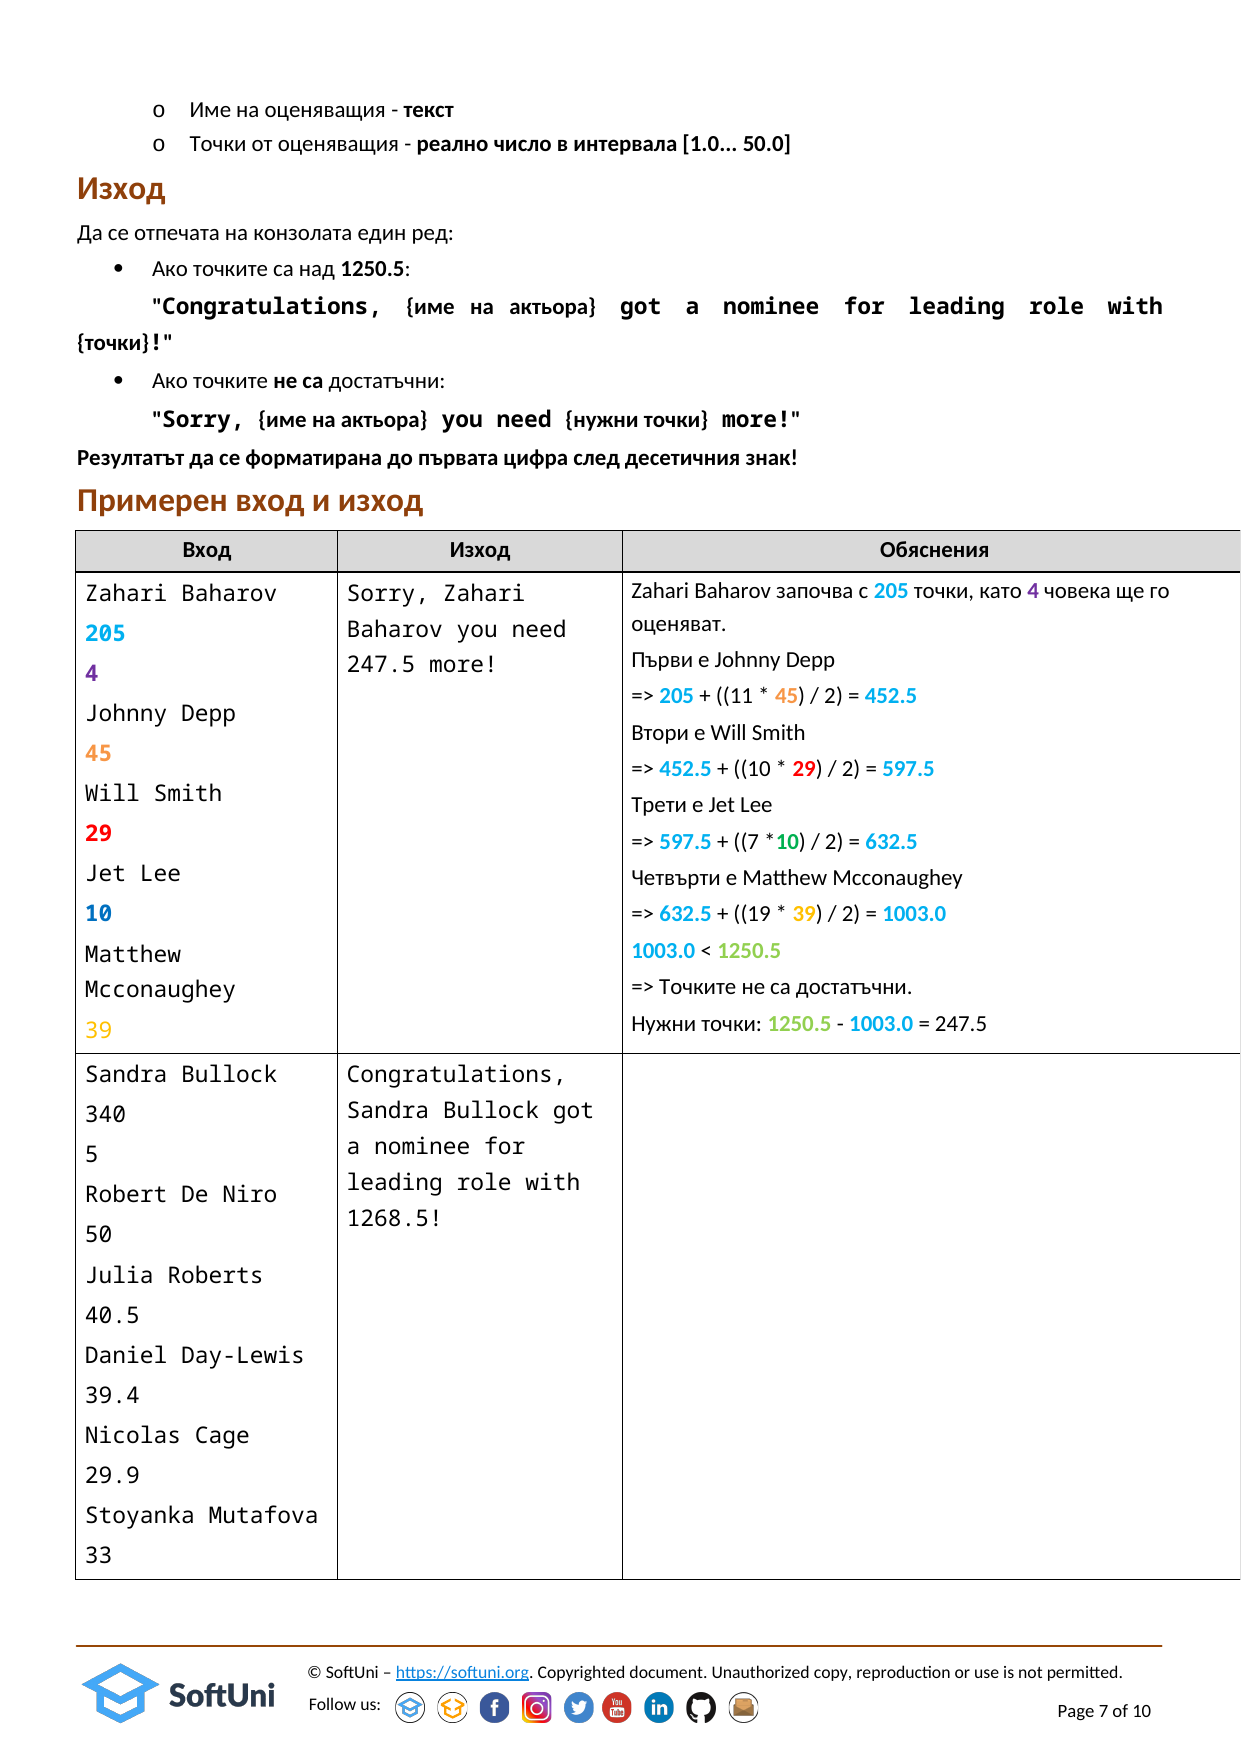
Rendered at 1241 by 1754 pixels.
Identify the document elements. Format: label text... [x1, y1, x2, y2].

text Резултатът да се форматирана до първата цифра след десетичния знак! [77, 443, 1163, 471]
picture [644, 1714, 653, 1723]
text Да се отпечата на конзолата един ред: [77, 218, 1163, 246]
subtitle Примерен вход и изход [77, 479, 1163, 520]
picture [686, 1692, 716, 1723]
picture [437, 1692, 468, 1723]
picture [728, 1692, 759, 1723]
table_header Обяснения [623, 531, 1240, 571]
table_cell Sorry, Zahari Baharov you need 247.5 more! [338, 573, 622, 1053]
list Ако точките не са достатъчни: [114, 366, 1163, 394]
picture [665, 1692, 674, 1701]
table_cell Congratulations, Sandra Bullock got a nominee for leading role with 1268.5! [338, 1054, 622, 1578]
table_cell [623, 1054, 1240, 1578]
text "Congratulations, {име на актьора} got a nominee for leading role with {точки}!" [77, 290, 1163, 357]
list Ако точките са над 1250.5: [114, 254, 1163, 282]
picture [479, 1692, 510, 1723]
picture [658, 1705, 667, 1714]
picture [644, 1692, 653, 1701]
list Име на оценяващия - текст [152, 95, 1163, 124]
subtitle Изход [77, 167, 1163, 207]
text "Sorry, {име на актьора} you need {нужни точки} more!" [77, 403, 1163, 434]
picture [665, 1714, 674, 1723]
table_header Изход [338, 531, 622, 571]
picture [602, 1692, 632, 1723]
table_header Вход [76, 531, 337, 571]
table_cell Zahari Baharov започва с 205 точки, като 4 човека ще го оценяват. Първи е Johnny Depp => 205 + ((11 * 45) / 2) = 452.5 Втори е Will Smith => 452.5 + ((10 * 29) / 2) = 597.5 Трети е Jet Lee => 597.5 + ((7 *10) / 2) = 632.5 Четвърти е Matthew Mcconaughey => 632.5 + ((19 * 39) / 2) = 1003.0 1003.0 < 1250.5 => Toчките не са достатъчни. Нужни точки: 1250.5 - 1003.0 = 247.5 [623, 573, 1240, 1053]
picture [522, 1692, 552, 1723]
picture [395, 1692, 425, 1723]
picture [75, 1658, 281, 1729]
picture [564, 1692, 594, 1723]
table_cell Sandra Bullock 340 5 Robert De Niro 50 Julia Roberts 40.5 Daniel Day-Lewis 39.4 Nicolas Cage 29.9 Stoyanka Mutafova 33 [76, 1054, 337, 1578]
list Точки от оценяващия - реално число в интервала [1.0... 50.0] [152, 129, 1163, 158]
table_cell Zahari Baharov 205 4 Johnny Depp 45 Will Smith 29 Jet Lee 10 Matthew Mcconaughey 39 [76, 573, 337, 1053]
